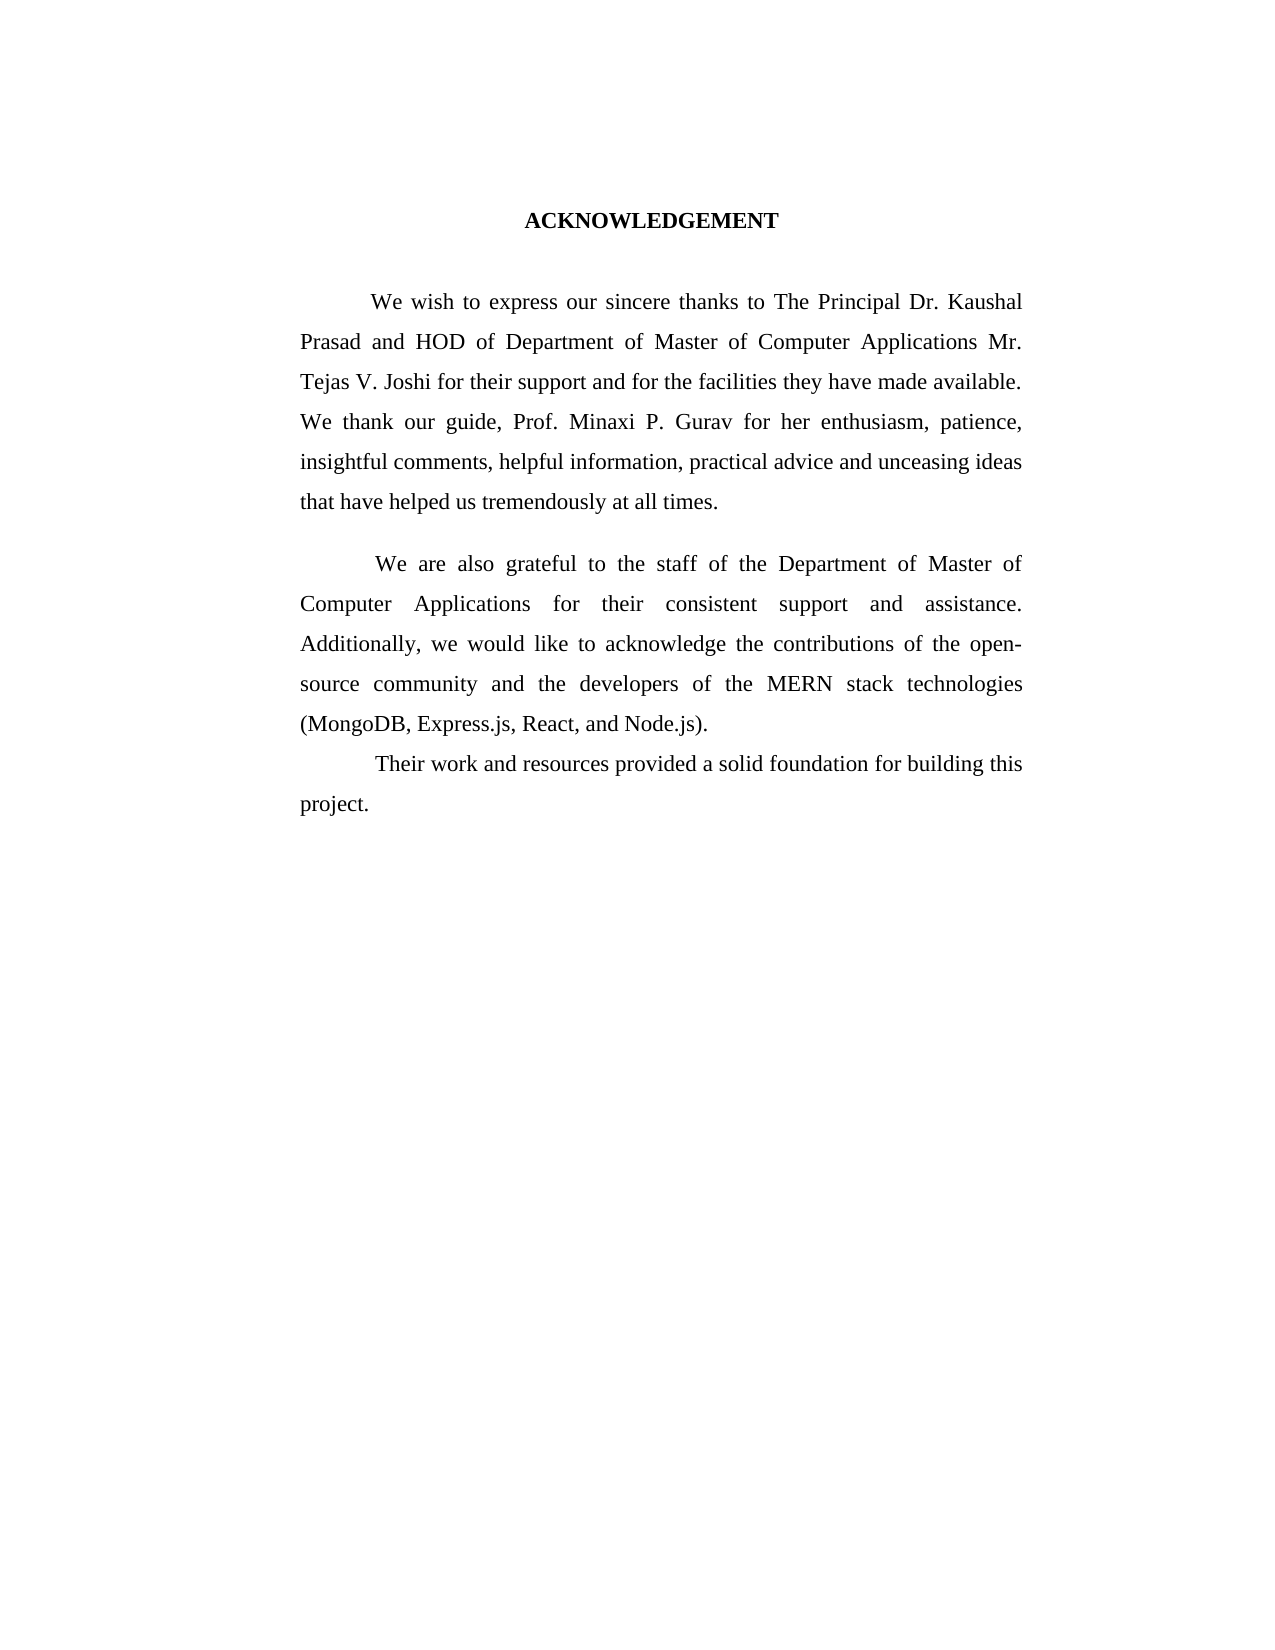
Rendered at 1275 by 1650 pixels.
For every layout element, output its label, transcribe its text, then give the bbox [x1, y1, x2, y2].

text We are also grateful to the staff of the Department of Master of Computer Applications for their consistent support and assistance. Additionally, we would like to acknowledge the contributions of the open-source community and the developers of the MERN stack technologies (MongoDB, Express.js, React, and Node.js). [300, 550, 1024, 736]
text Their work and resources provided a solid foundation for building this project. [300, 750, 1024, 817]
text We wish to express our sincere thanks to The Principal Dr. Kaushal Prasad and HOD of Department of Master of Computer Applications Mr. Tejas V. Joshi for their support and for the facilities they have made available. We thank our guide, Prof. Minaxi P. Gurav for her enthusiasm, patience, insightful comments, helpful information, practical advice and unceasing ideas that have helped us tremendously at all times. [300, 288, 1024, 514]
subtitle ACKNOWLEDGEMENT [150, 207, 1153, 233]
